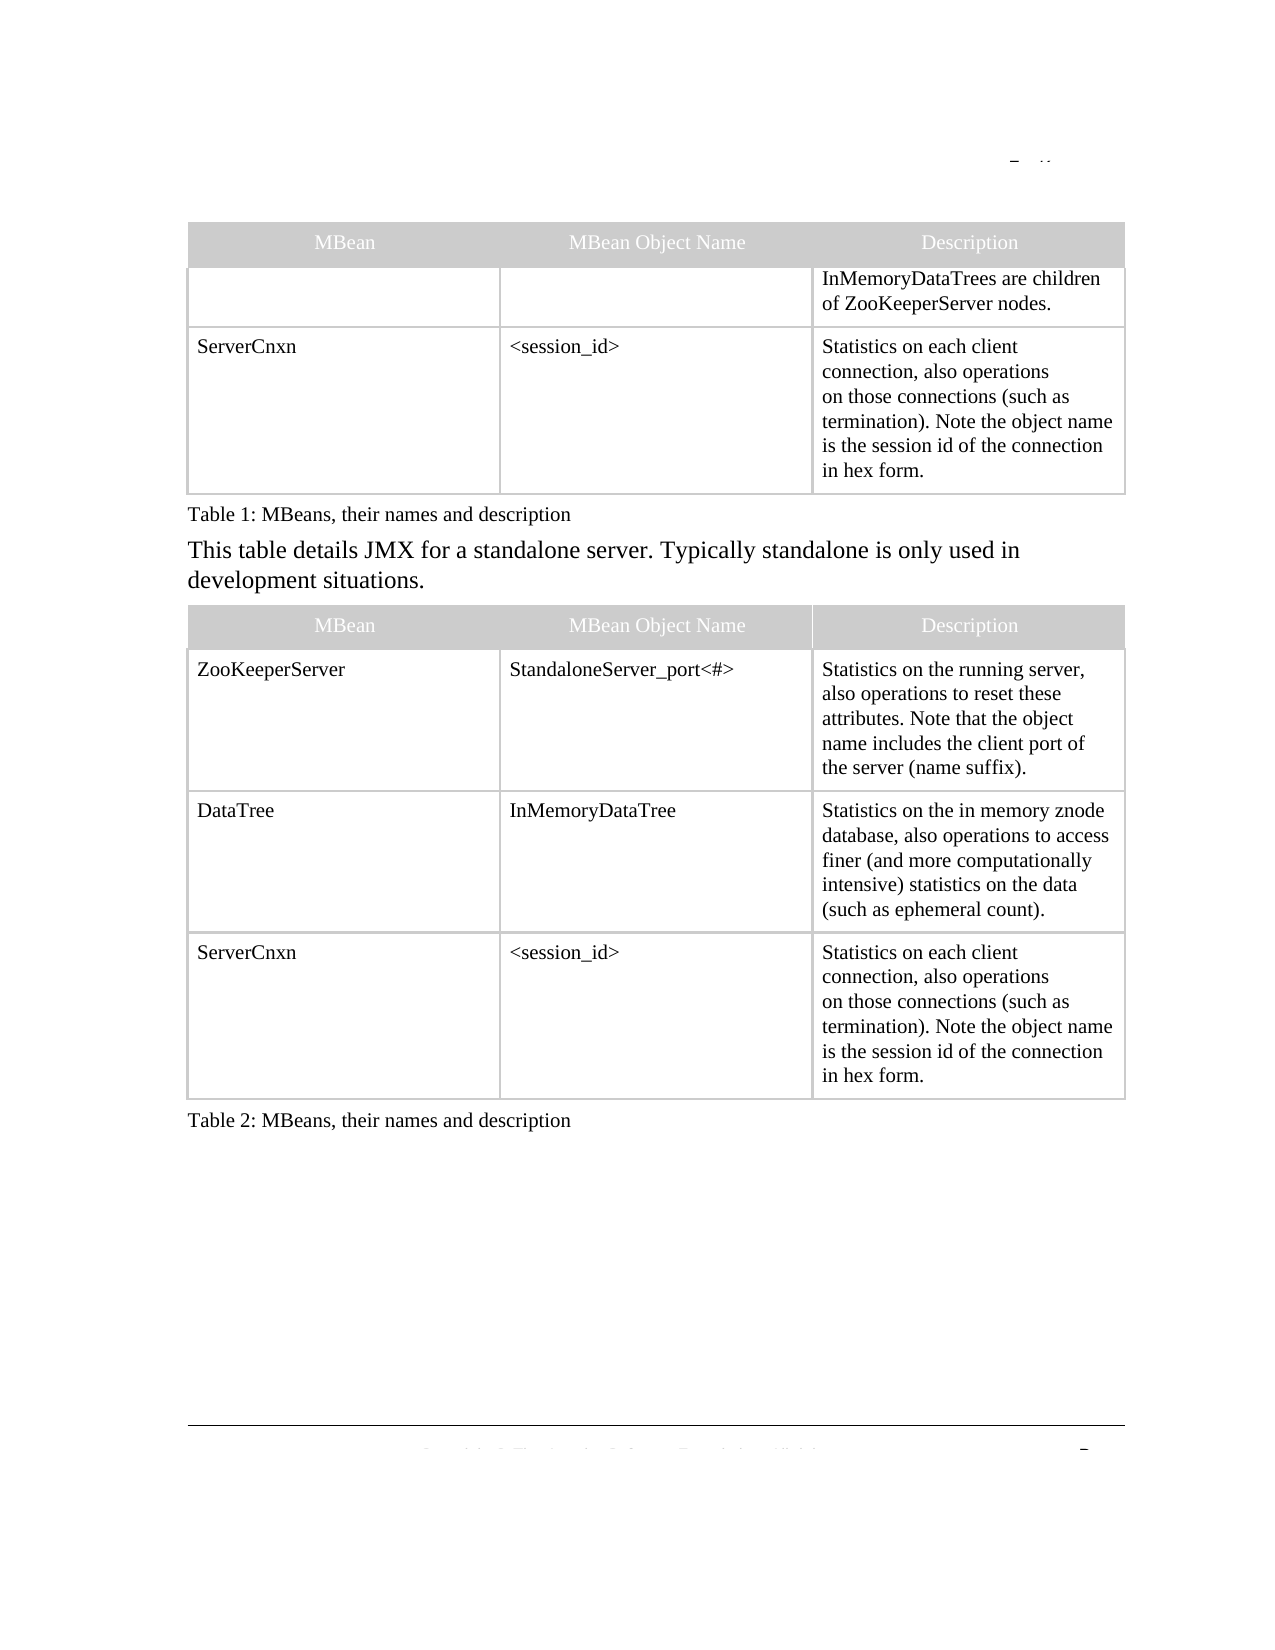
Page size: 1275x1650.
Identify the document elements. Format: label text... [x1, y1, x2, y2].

table_cell ServerCnxn [189, 328, 499, 493]
table_cell StandaloneServer_port<#> [501, 650, 811, 790]
table_cell InMemoryDataTree [501, 792, 811, 931]
text Table 1: MBeans, their names and description [187, 502, 1137, 526]
table_cell <session_id> [501, 328, 811, 493]
table_cell Statistics on each client connection, also operations on those connections (such as termination). Note the object name is the session id of the connection in hex form. [814, 934, 1124, 1098]
table_cell Statistics on each client connection, also operations on those connections (such as termination). Note the object name is the session id of the connection in hex form. [814, 328, 1124, 493]
table_cell DataTree [189, 792, 499, 931]
table_cell Statistics on the running server, also operations to reset these attributes. Note that the object name includes the client port of the server (name suffix). [814, 650, 1124, 790]
text Table 2: MBeans, their names and description [187, 1107, 1137, 1132]
table_cell ServerCnxn [189, 934, 499, 1098]
table_header Description [813, 605, 1125, 648]
table_header MBean MBean Object Name Description [188, 222, 1125, 268]
text This table details JMX for a standalone server. Typically standalone is only used in development situations. [187, 535, 1023, 593]
table_cell [189, 268, 499, 326]
table_cell ZooKeeperServer [189, 650, 499, 790]
table_cell InMemoryDataTrees are children of ZooKeeperServer nodes. [814, 268, 1124, 326]
table_cell <session_id> [501, 934, 811, 1098]
table_cell Statistics on the in memory znode database, also operations to access finer (and more computationally intensive) statistics on the data (such as ephemeral count). [814, 792, 1124, 931]
table_cell [501, 268, 811, 326]
table_header MBean Object Name [500, 605, 812, 648]
table_header MBean [188, 605, 500, 648]
